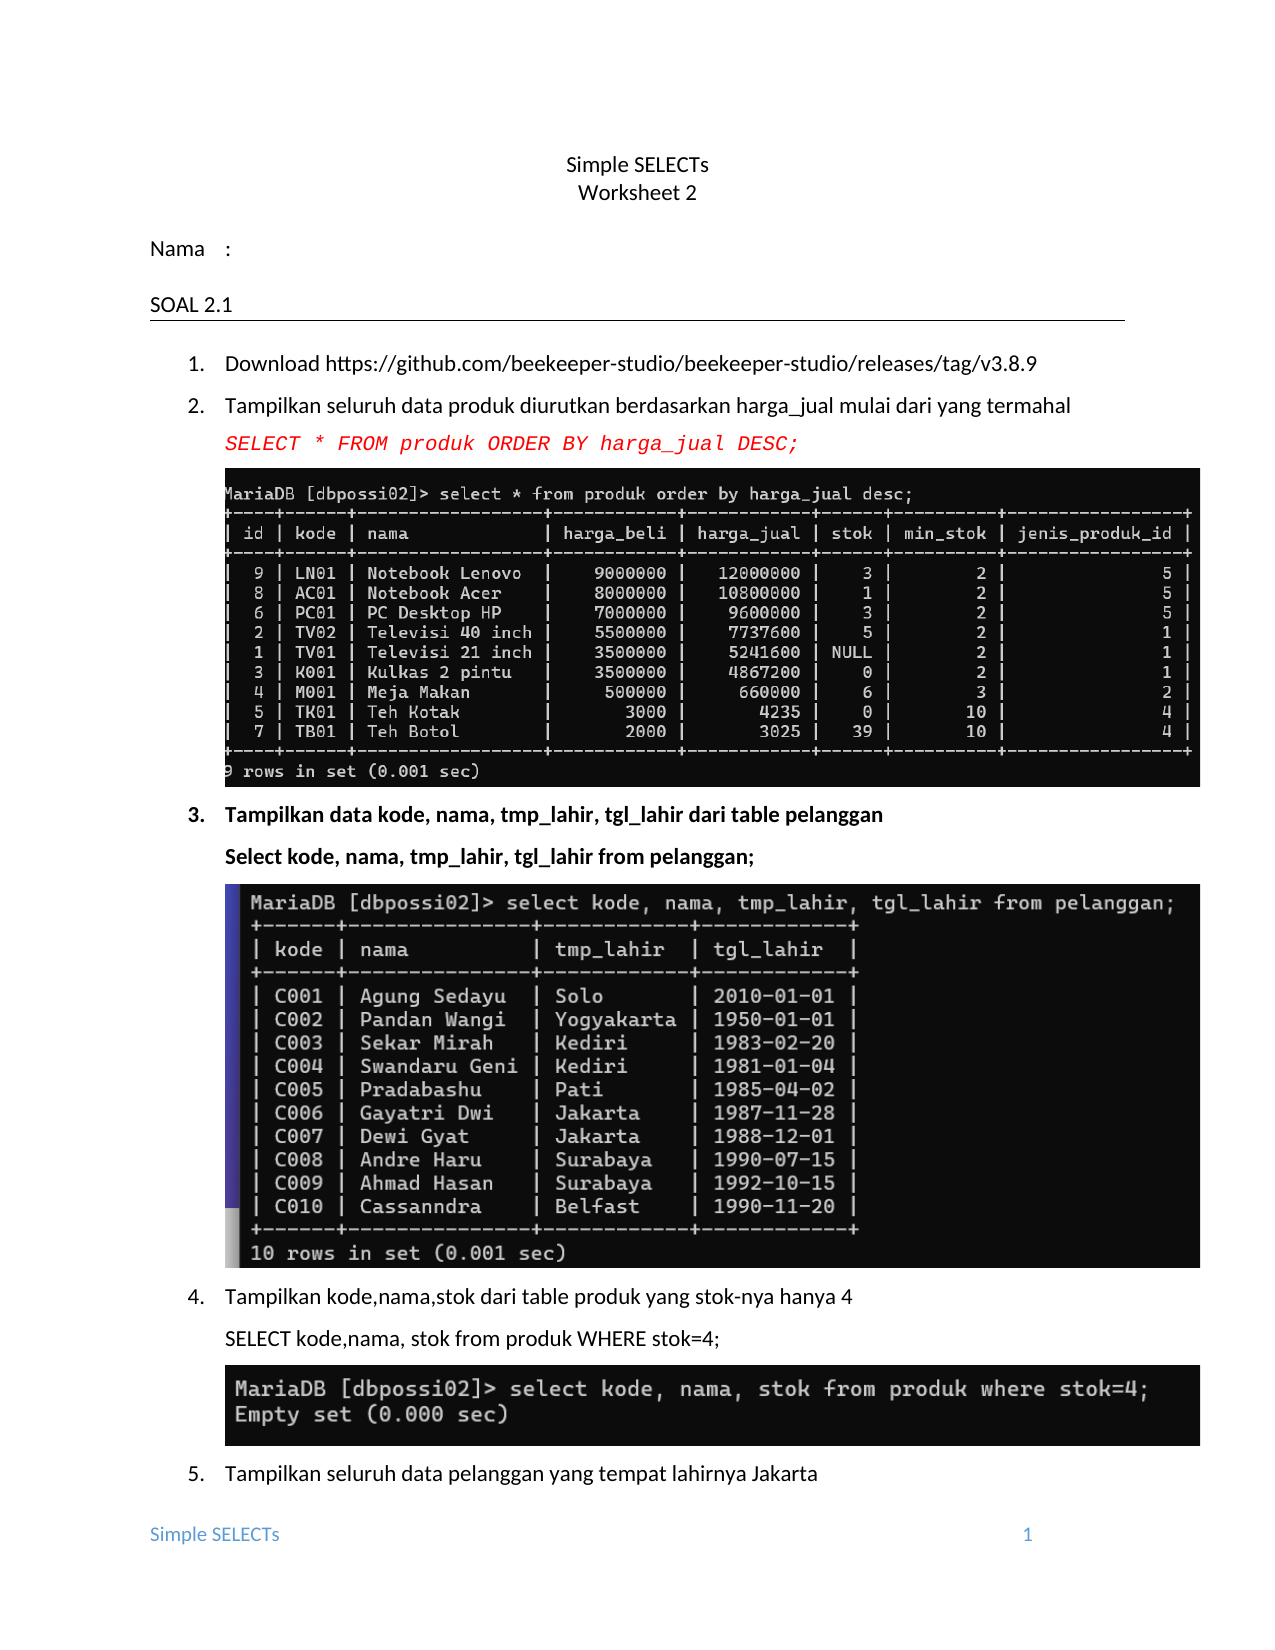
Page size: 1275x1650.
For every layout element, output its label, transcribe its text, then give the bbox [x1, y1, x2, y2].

text SELECT kode,nama, stok from produk WHERE stok=4; [225, 1324, 1125, 1352]
text Simple SELECTs [150, 150, 1125, 178]
list Tampilkan data kode, nama, tmp_lahir, tgl_lahir dari table pelanggan [187, 800, 1125, 828]
text Select kode, nama, tmp_lahir, tgl_lahir from pelanggan; [225, 842, 1125, 870]
text SELECT * FROM produk ORDER BY harga_jual DESC; [225, 433, 1125, 457]
picture [225, 1365, 1200, 1446]
list Tampilkan seluruh data produk diurutkan berdasarkan harga_jual mulai dari yang termahal [187, 391, 1125, 419]
list Download https://github.com/beekeeper-studio/beekeeper-studio/releases/tag/v3.8.9 [187, 349, 1125, 377]
list Tampilkan kode,nama,stok dari table produk yang stok-nya hanya 4 [187, 1282, 1125, 1310]
picture [225, 884, 1200, 1268]
picture [225, 468, 1200, 787]
text Worksheet 2 [150, 178, 1125, 206]
list Tampilkan seluruh data pelanggan yang tempat lahirnya Jakarta [187, 1459, 1125, 1487]
text SOAL 2.1 [150, 290, 1125, 320]
text Nama : [150, 234, 1125, 262]
